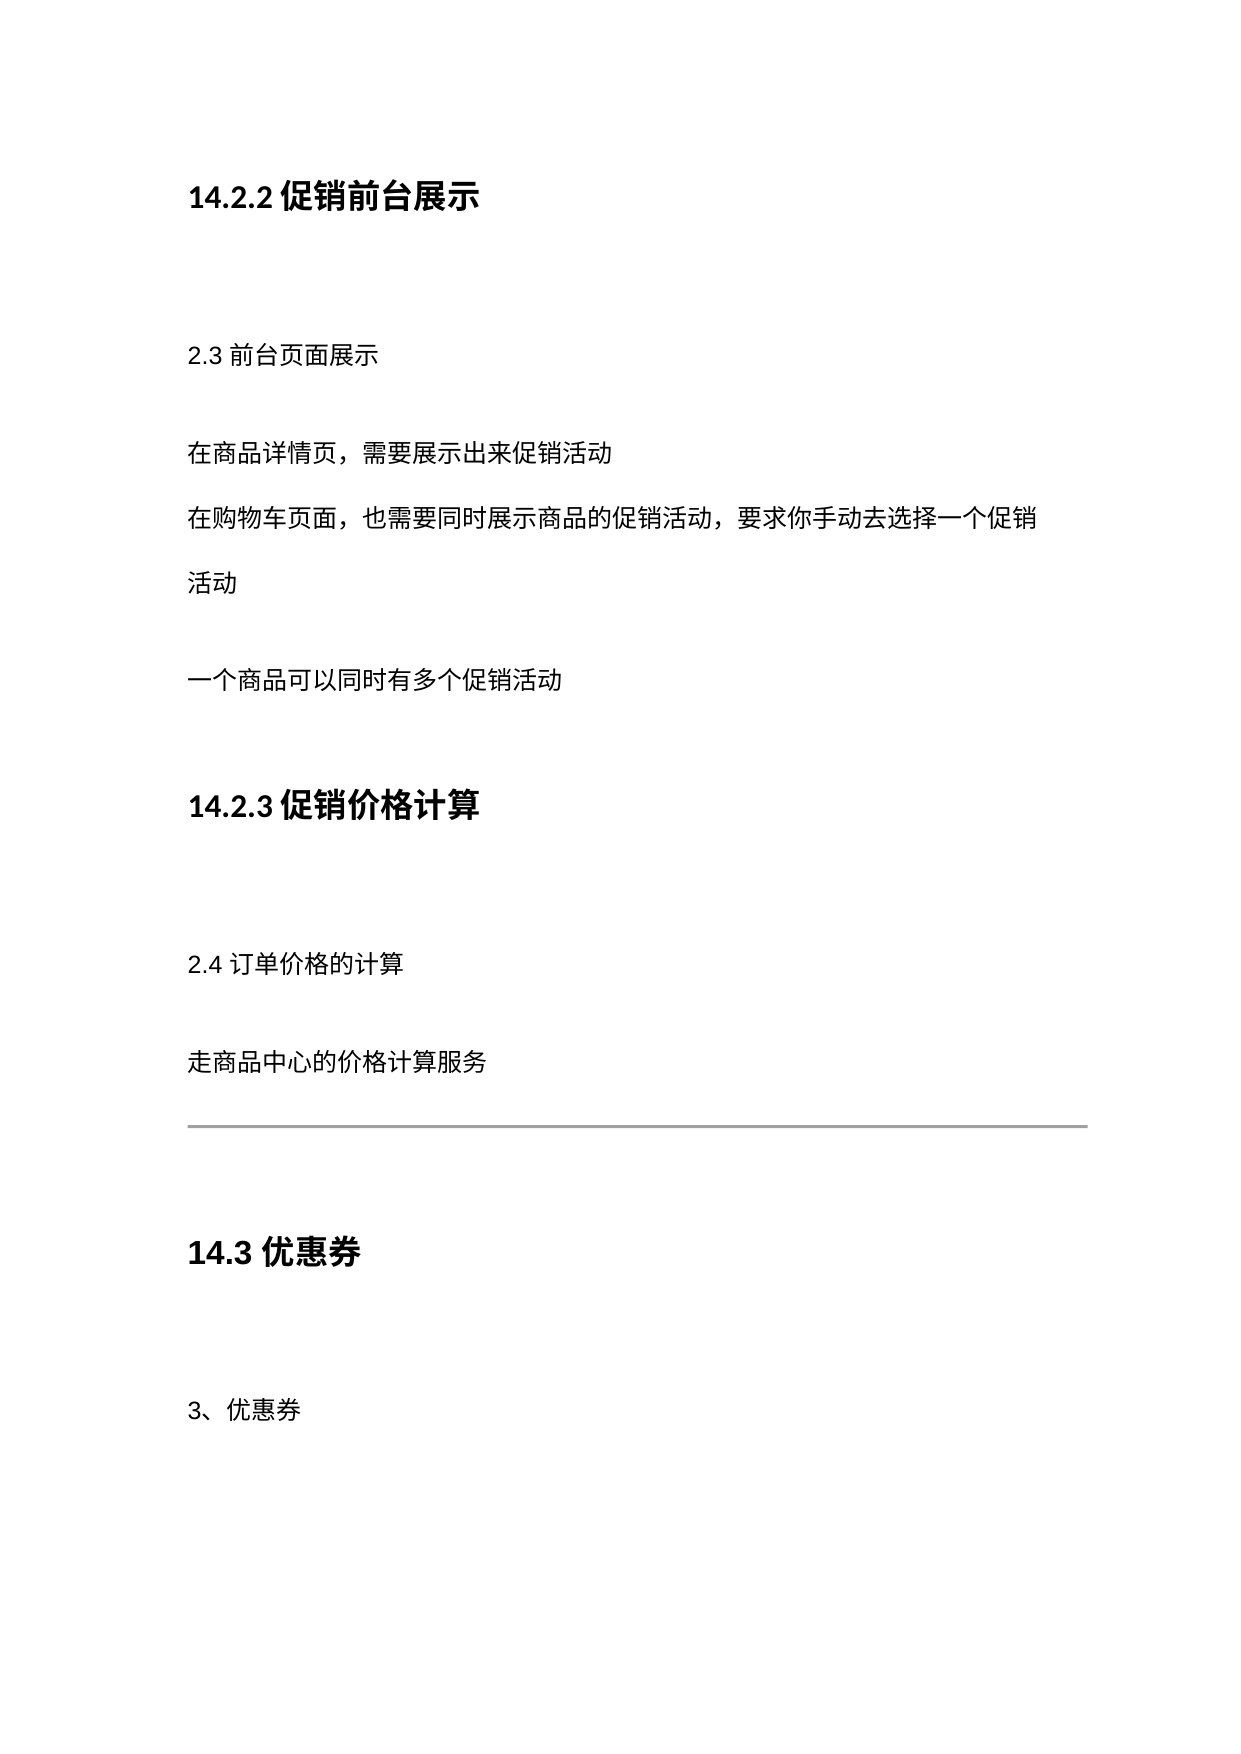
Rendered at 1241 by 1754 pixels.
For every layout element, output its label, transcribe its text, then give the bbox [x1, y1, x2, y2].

text 2.3 前台页面展示 [187, 321, 1053, 386]
text 一个商品可以同时有多个促销活动 [187, 646, 1053, 711]
text 3、优惠券 [187, 1376, 1053, 1441]
text 走商品中心的价格计算服务 [187, 1028, 1053, 1093]
text 在商品详情页，需要展示出来促销活动 [187, 419, 1053, 484]
text 2.4 订单价格的计算 [187, 930, 1053, 995]
text 在购物车页面，也需要同时展示商品的促销活动，要求你手动去选择一个促销活动 [187, 484, 1053, 614]
subtitle 14.2.2 促销前台展示 [187, 162, 1053, 227]
subtitle 14.3 优惠券 [187, 1217, 1053, 1282]
subtitle 14.2.3 促销价格计算 [187, 771, 1053, 836]
